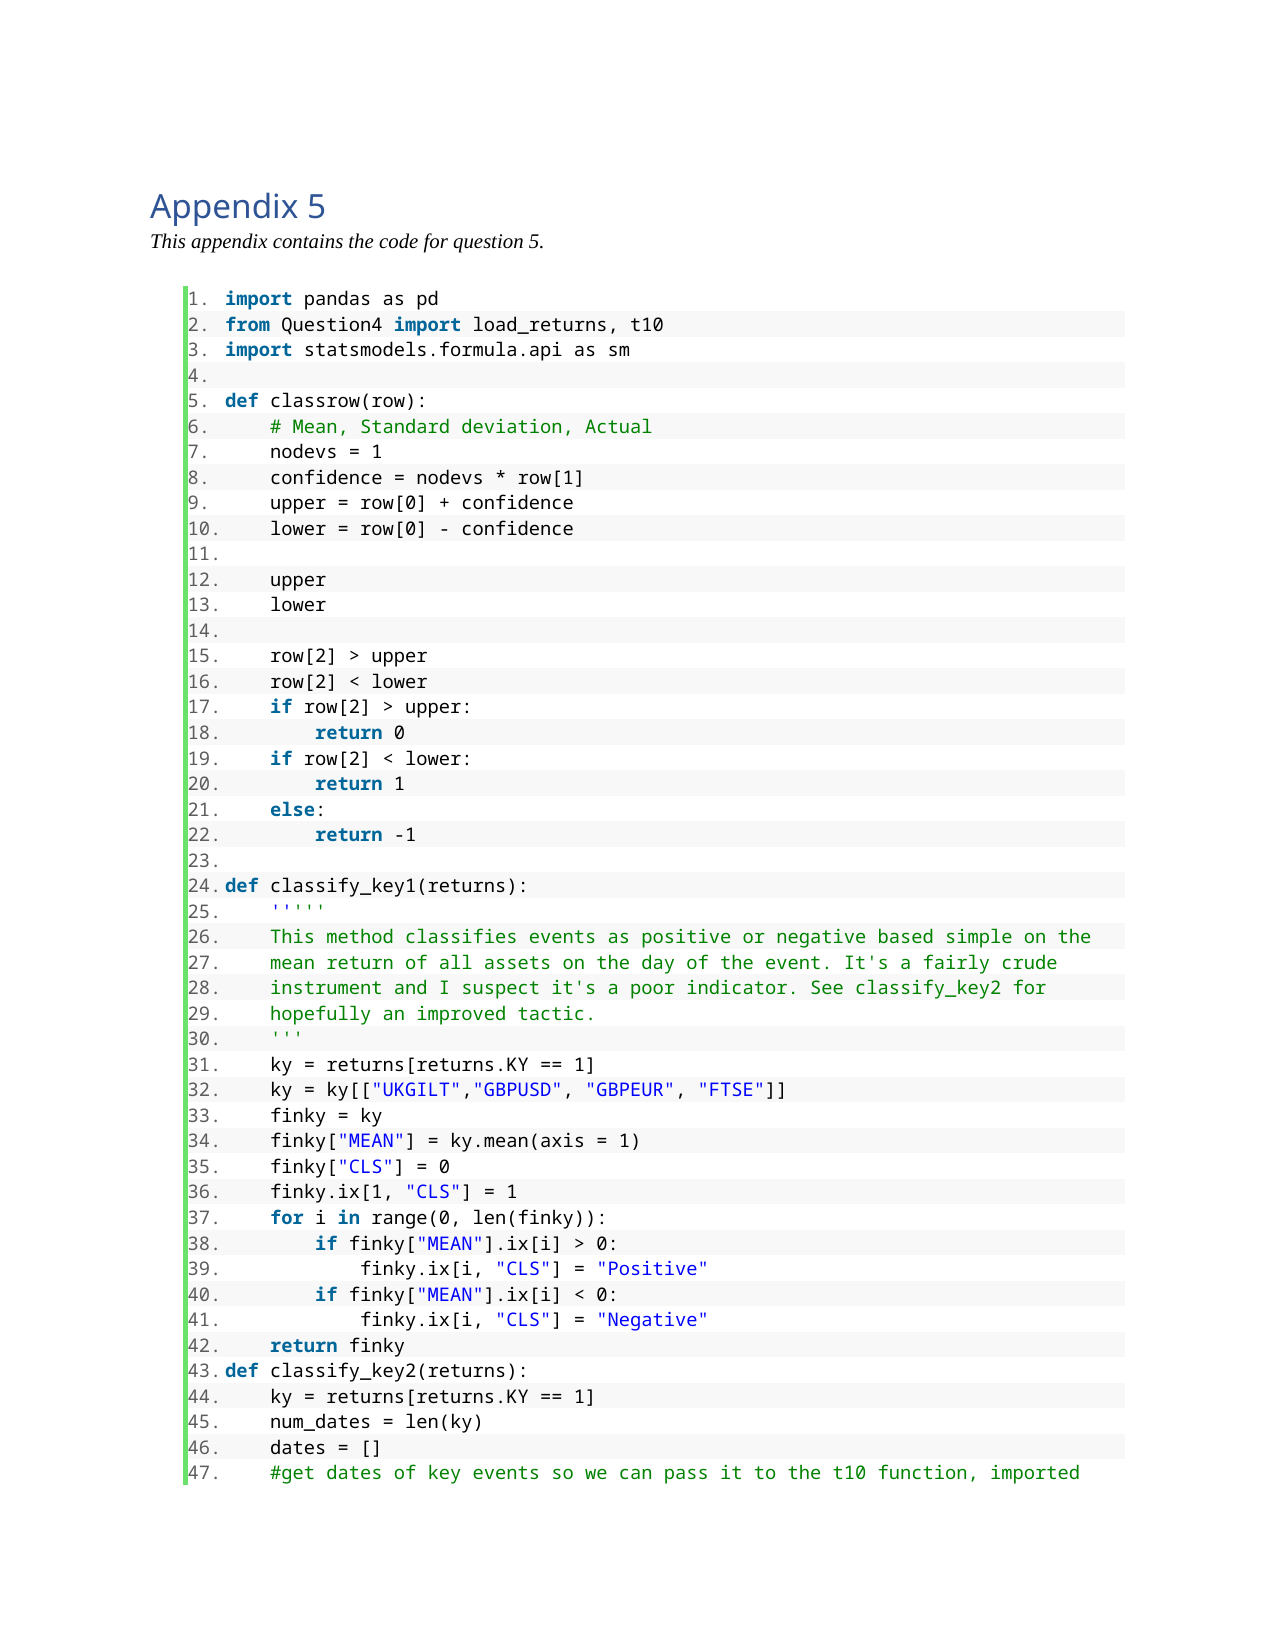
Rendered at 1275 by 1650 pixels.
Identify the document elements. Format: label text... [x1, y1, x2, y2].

list ky = ky[["UKGILT","GBPUSD", "GBPEUR", "FTSE"]] [188, 1077, 1125, 1102]
list # Mean, Standard deviation, Actual [188, 413, 1125, 439]
list ky = returns[returns.KY == 1] [188, 1051, 1125, 1077]
list lower = row[0] - confidence [188, 515, 1125, 541]
list def classify_key2(returns): [188, 1357, 1125, 1383]
list lower [188, 592, 1125, 617]
list def classrow(row): [188, 388, 1125, 413]
list import pandas as pd [188, 286, 1125, 311]
list def classify_key1(returns): [188, 872, 1125, 898]
list return -1 [188, 821, 1125, 847]
list finky.ix[1, "CLS"] = 1 [188, 1179, 1125, 1204]
list upper [188, 566, 1125, 592]
list ''' [188, 1026, 1125, 1051]
list finky = ky [188, 1102, 1125, 1128]
list return 0 [188, 719, 1125, 745]
list row[2] < lower [188, 668, 1125, 694]
list instrument and I suspect it's a poor indicator. See classify_key2 for [188, 974, 1125, 1000]
list if finky["MEAN"].ix[i] < 0: [188, 1281, 1125, 1306]
list row[2] > upper [188, 643, 1125, 668]
list num_dates = len(ky) [188, 1408, 1125, 1434]
list nodevs = 1 [188, 439, 1125, 464]
list return finky [188, 1332, 1125, 1357]
list else: [188, 796, 1125, 821]
list return 1 [188, 770, 1125, 796]
list if row[2] < lower: [188, 745, 1125, 770]
list hopefully an improved tactic. [188, 1000, 1125, 1026]
list This method classifies events as positive or negative based simple on the [188, 923, 1125, 949]
subtitle Appendix 5 [150, 183, 1125, 229]
list ''''' [188, 898, 1125, 923]
list finky["CLS"] = 0 [188, 1153, 1125, 1179]
text This appendix contains the code for question 5. [150, 229, 1125, 253]
list confidence = nodevs * row[1] [188, 464, 1125, 490]
list ky = returns[returns.KY == 1] [188, 1383, 1125, 1408]
list upper = row[0] + confidence [188, 490, 1125, 515]
list import statsmodels.formula.api as sm [188, 337, 1125, 362]
list for i in range(0, len(finky)): [188, 1204, 1125, 1230]
list from Question4 import load_returns, t10 [188, 311, 1125, 337]
list finky.ix[i, "CLS"] = "Negative" [188, 1306, 1125, 1332]
list #get dates of key events so we can pass it to the t10 function, imported [188, 1459, 1125, 1485]
list finky.ix[i, "CLS"] = "Positive" [188, 1255, 1125, 1281]
list if finky["MEAN"].ix[i] > 0: [188, 1230, 1125, 1255]
list if row[2] > upper: [188, 694, 1125, 719]
list dates = [] [188, 1434, 1125, 1459]
list finky["MEAN"] = ky.mean(axis = 1) [188, 1128, 1125, 1153]
list mean return of all assets on the day of the event. It's a fairly crude [188, 949, 1125, 974]
